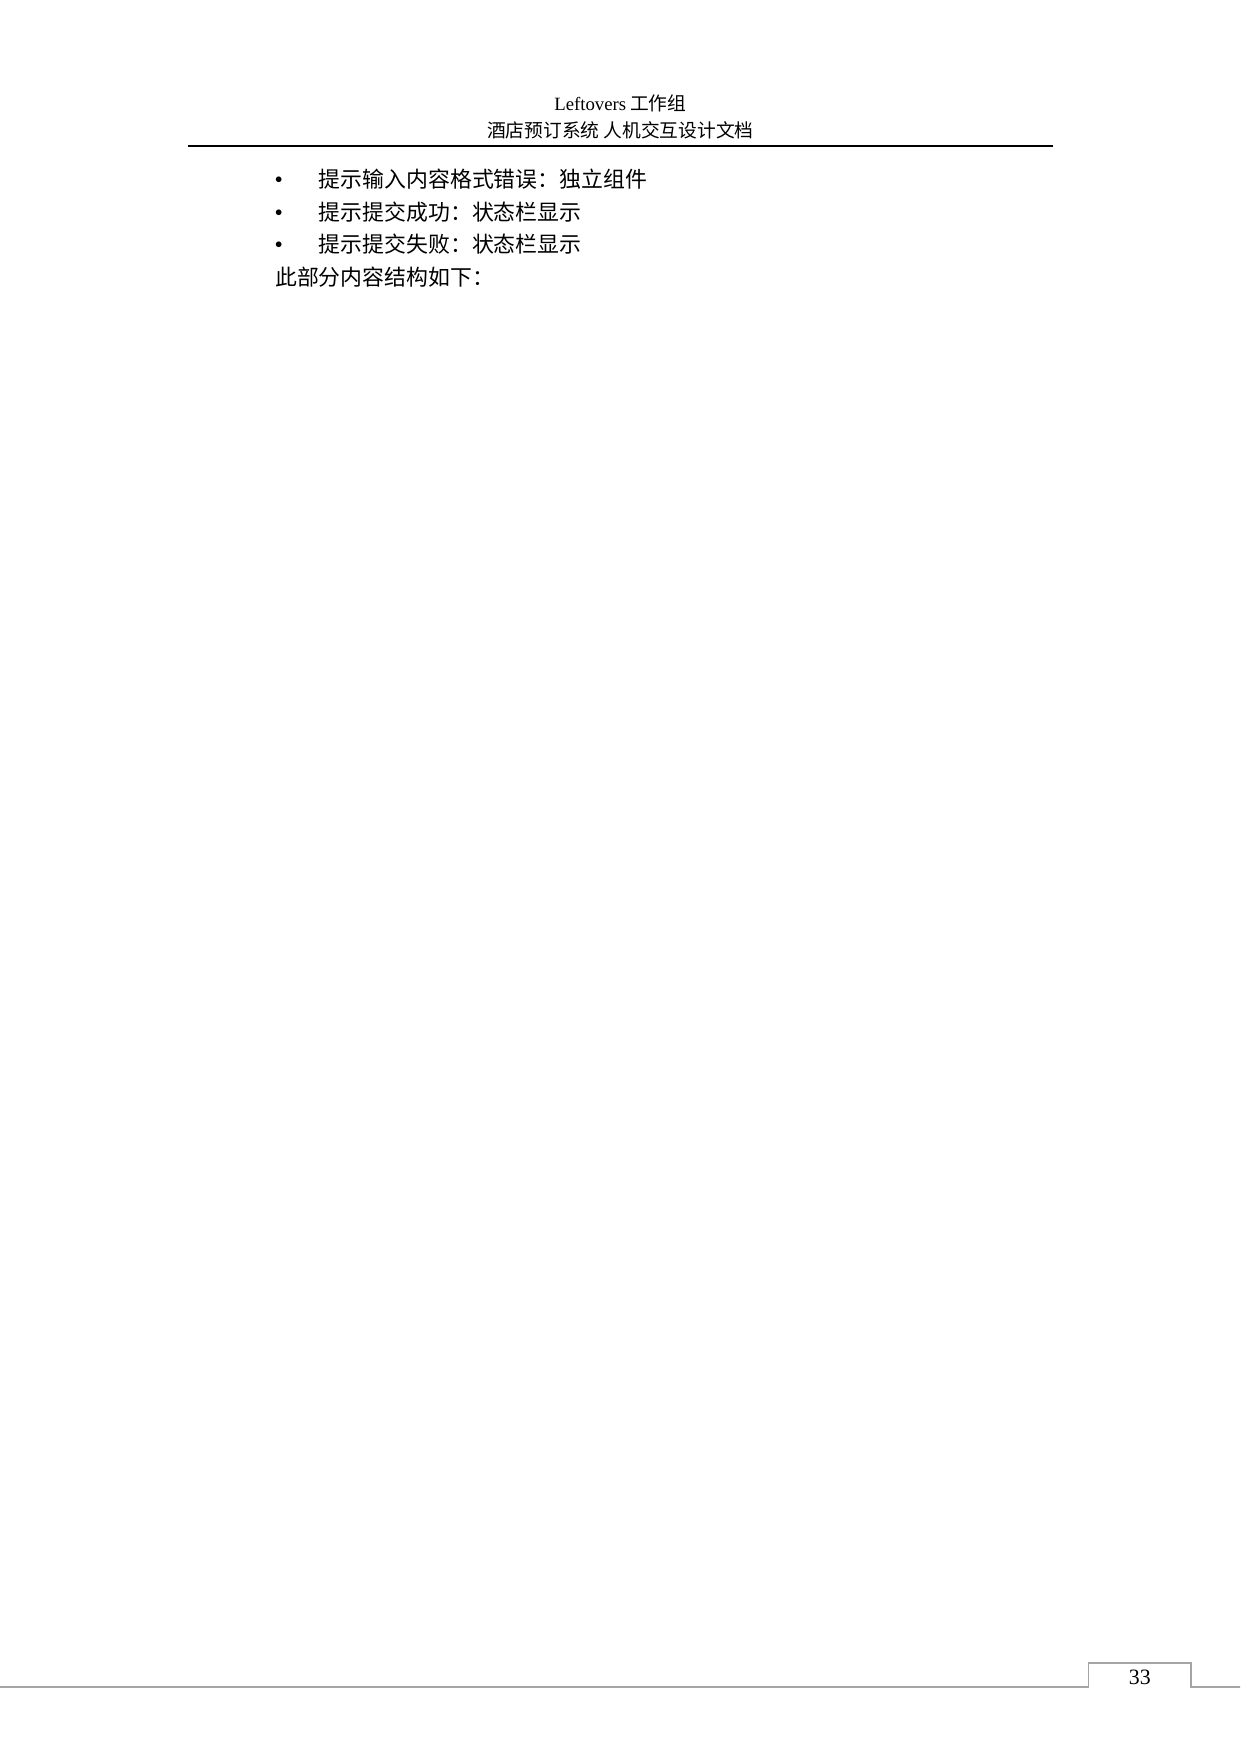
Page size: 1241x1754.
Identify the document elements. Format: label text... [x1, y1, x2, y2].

list 提示提交成功：状态栏显示 [275, 194, 1053, 227]
list 提示提交失败：状态栏显示 [275, 227, 1053, 259]
list 此部分内容结构如下： [262, 259, 1053, 292]
list 提示输入内容格式错误：独立组件 [275, 162, 1053, 194]
